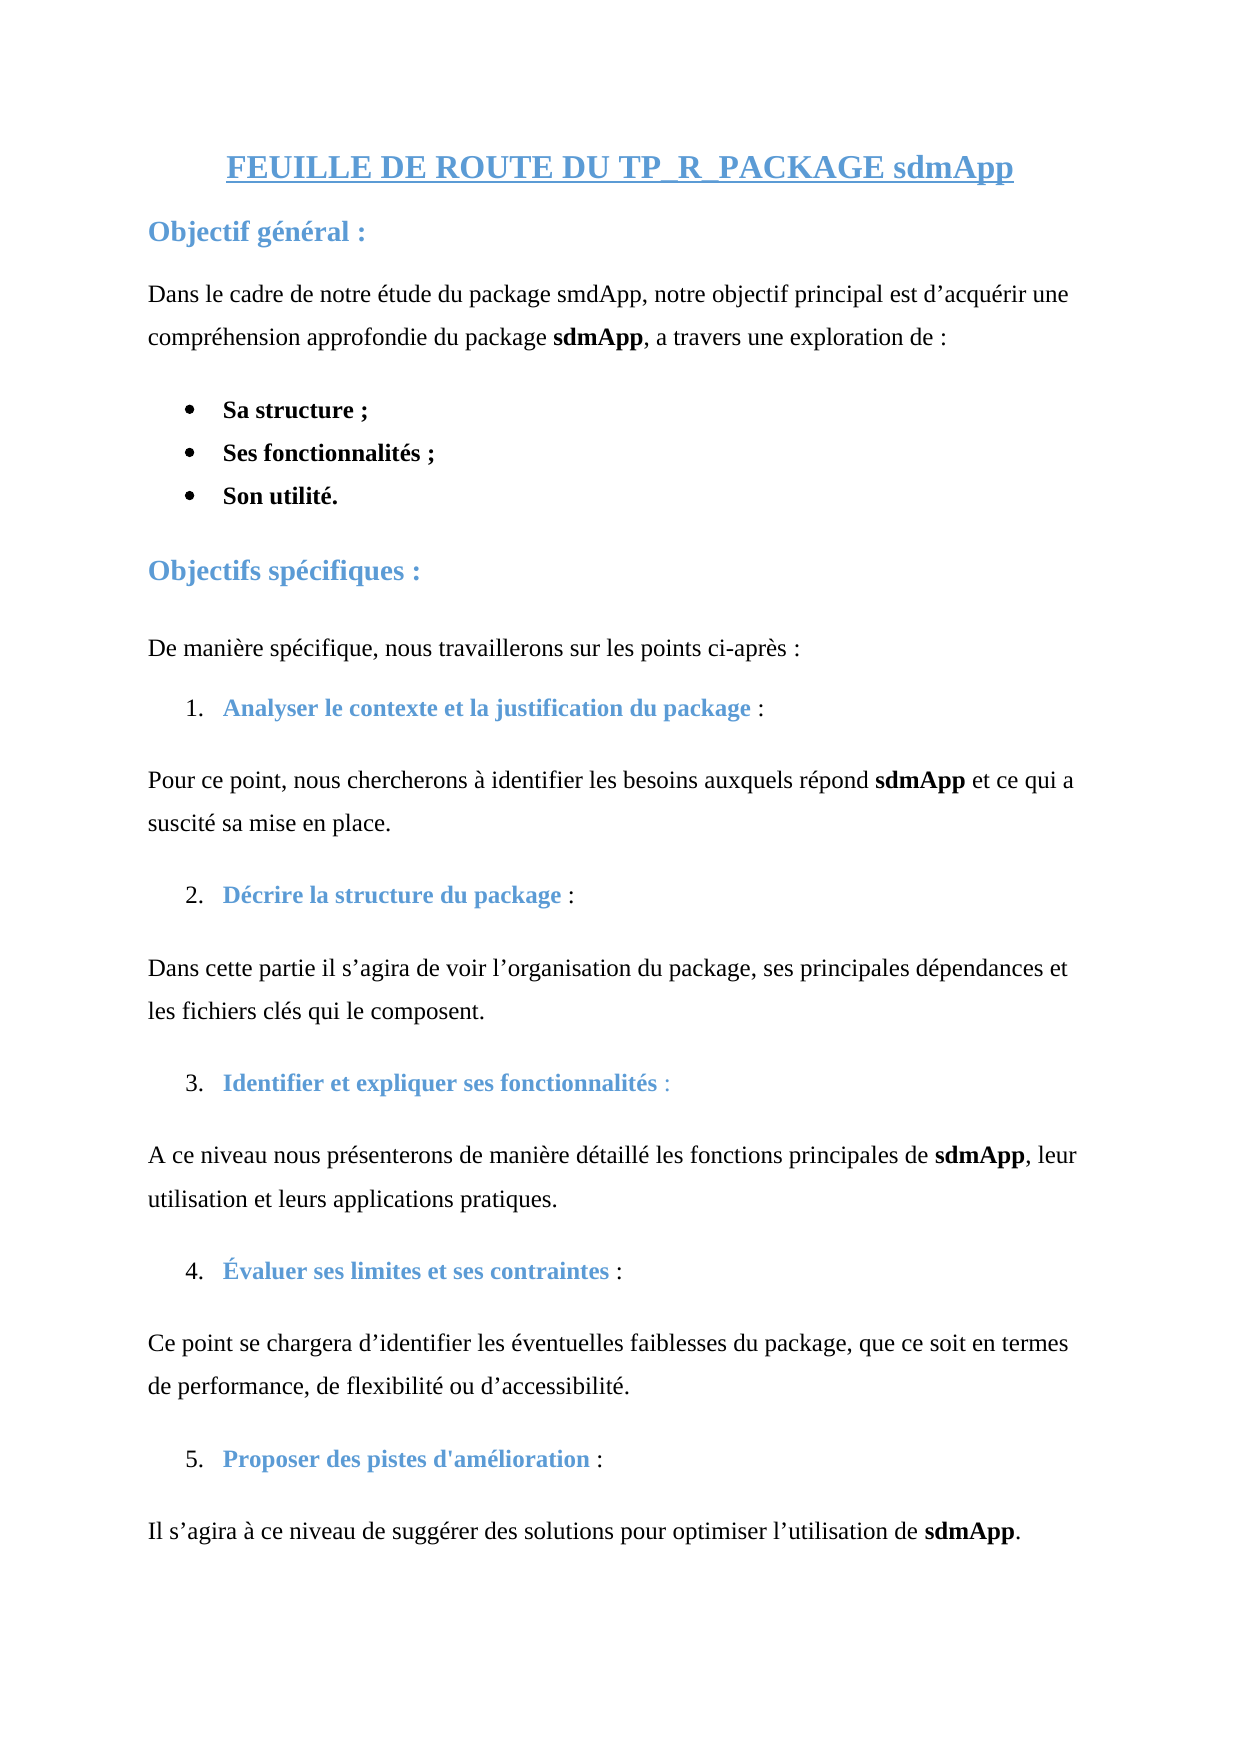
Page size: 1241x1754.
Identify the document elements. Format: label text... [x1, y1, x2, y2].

list Identifier et expliquer ses fonctionnalités : [185, 1068, 1093, 1097]
subtitle Objectif général : [148, 214, 1093, 247]
text De manière spécifique, nous travaillerons sur les points ci-après : [148, 633, 1093, 661]
list Évaluer ses limites et ses contraintes : [185, 1256, 1093, 1285]
text A ce niveau nous présenterons de manière détaillé les fonctions principales de sdmApp, leur utilisation et leurs applications pratiques. [148, 1141, 1093, 1212]
text Ce point se chargera d’identifier les éventuelles faiblesses du package, que ce soit en termes de performance, de flexibilité ou d’accessibilité. [148, 1328, 1093, 1400]
list Décrire la structure du package : [185, 881, 1093, 909]
list Analyser le contexte et la justification du package : [185, 693, 1093, 722]
list Son utilité. [185, 481, 1093, 510]
list Proposer des pistes d'amélioration : [185, 1444, 1093, 1472]
list Ses fonctionnalités ; [185, 438, 1093, 467]
text Pour ce point, nous chercherons à identifier les besoins auxquels répond sdmApp et ce qui a suscité sa mise en place. [148, 765, 1093, 837]
list Sa structure ; [185, 395, 1093, 423]
text Objectifs spécifiques : [148, 553, 1093, 587]
text FEUILLE DE ROUTE DU TP_R_PACKAGE sdmApp [148, 148, 1093, 186]
text Il s’agira à ce niveau de suggérer des solutions pour optimiser l’utilisation de sdmApp. [148, 1516, 1093, 1545]
text Dans cette partie il s’agira de voir l’organisation du package, ses principales dépendances et les fichiers clés qui le composent. [148, 953, 1093, 1025]
text Dans le cadre de notre étude du package smdApp, notre objectif principal est d’acquérir une compréhension approfondie du package sdmApp, a travers une exploration de : [148, 279, 1093, 351]
